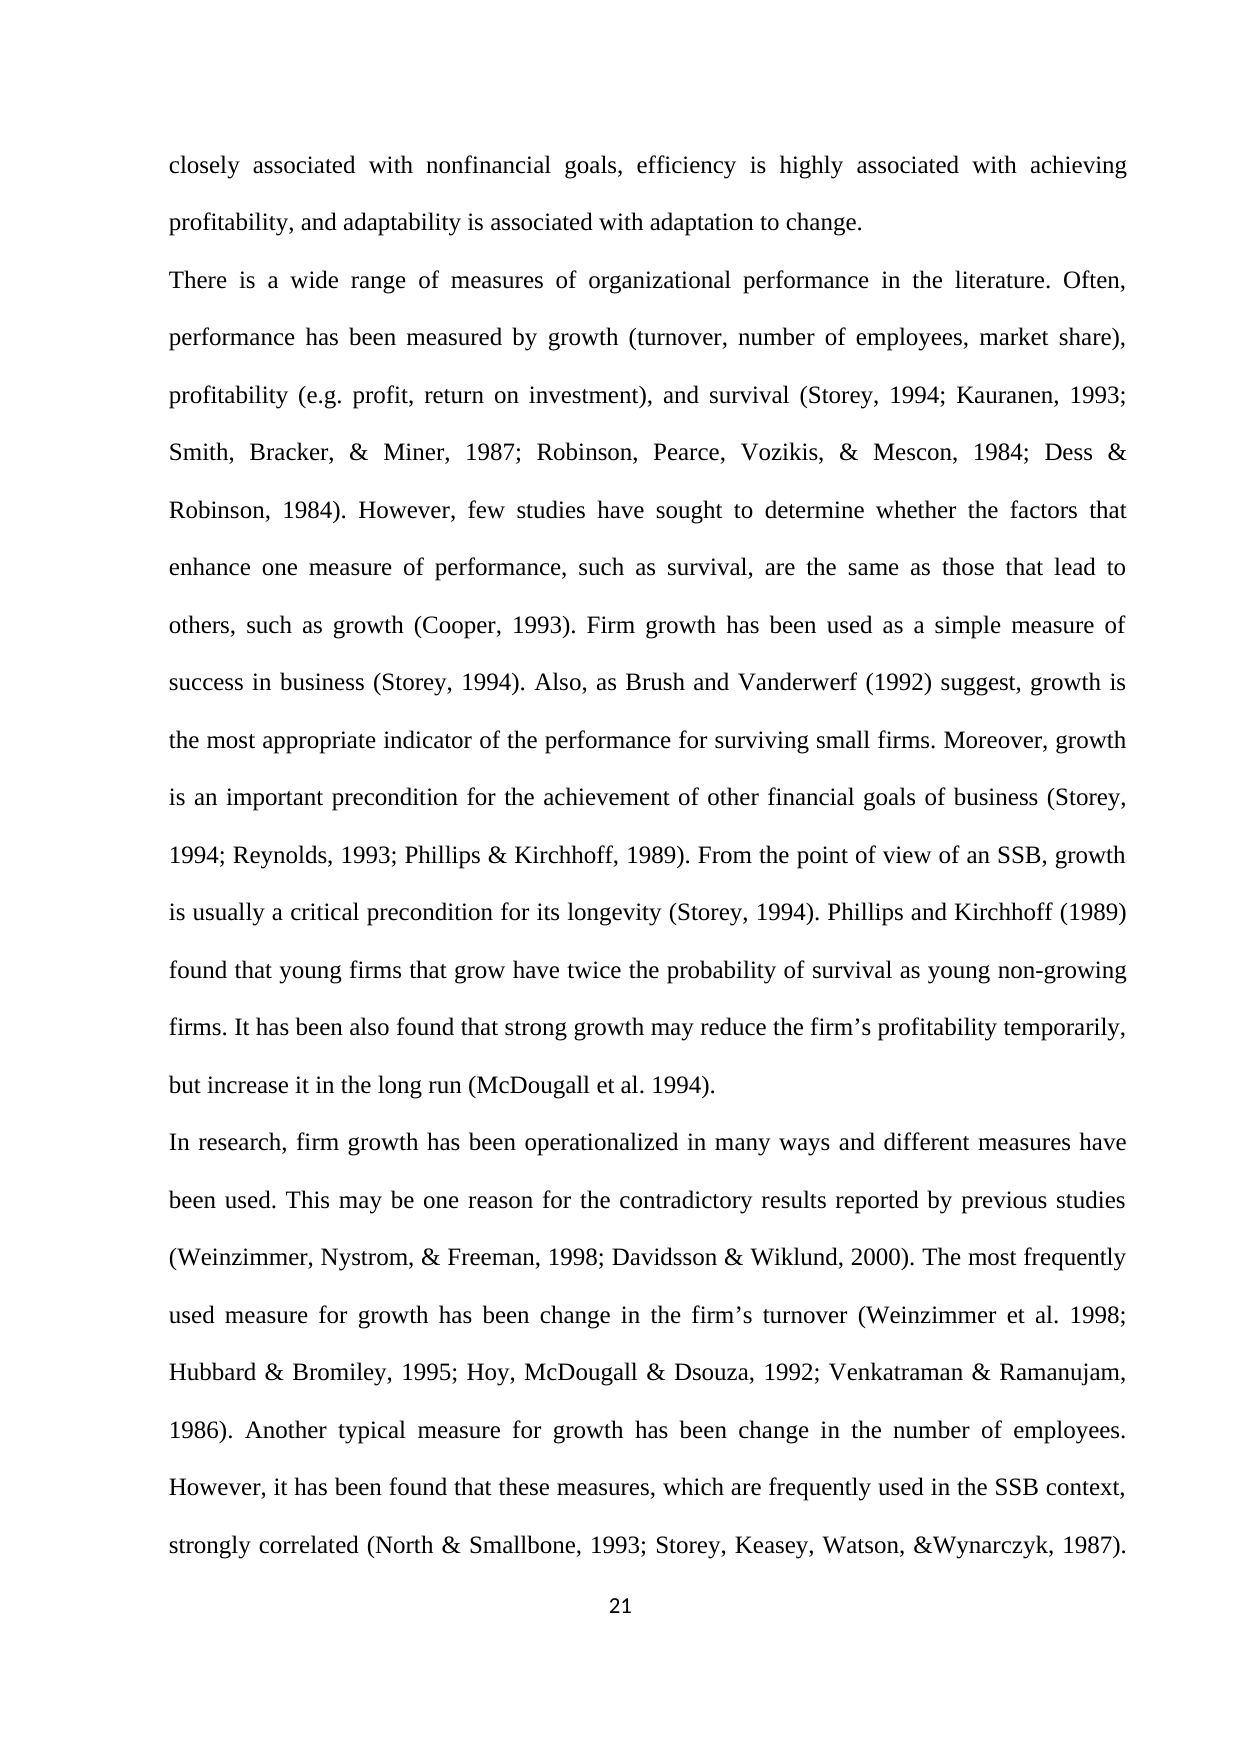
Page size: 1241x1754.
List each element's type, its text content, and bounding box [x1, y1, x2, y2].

text There is a wide range of measures of organizational performance in the literature. Often, performance has been measured by growth (turnover, number of employees, market share), profitability (e.g. profit, return on investment), and survival (Storey, 1994; Kauranen, 1993; Smith, Bracker, & Miner, 1987; Robinson, Pearce, Vozikis, & Mescon, 1984; Dess & Robinson, 1984). However, few studies have sought to determine whether the factors that enhance one measure of performance, such as survival, are the same as those that lead to others, such as growth (Cooper, 1993). Firm growth has been used as a simple measure of success in business (Storey, 1994). Also, as Brush and Vanderwerf (1992) suggest, growth is the most appropriate indicator of the performance for surviving small firms. Moreover, growth is an important precondition for the achievement of other financial goals of business (Storey, 1994; Reynolds, 1993; Phillips & Kirchhoff, 1989). From the point of view of an SSB, growth is usually a critical precondition for its longevity (Storey, 1994). Phillips and Kirchhoff (1989) found that young firms that grow have twice the probability of survival as young non-growing firms. It has been also found that strong growth may reduce the firm’s profitability temporarily, but increase it in the long run (McDougall et al. 1994). [169, 265, 1128, 1099]
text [169, 150, 1128, 236]
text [169, 1127, 1128, 1559]
